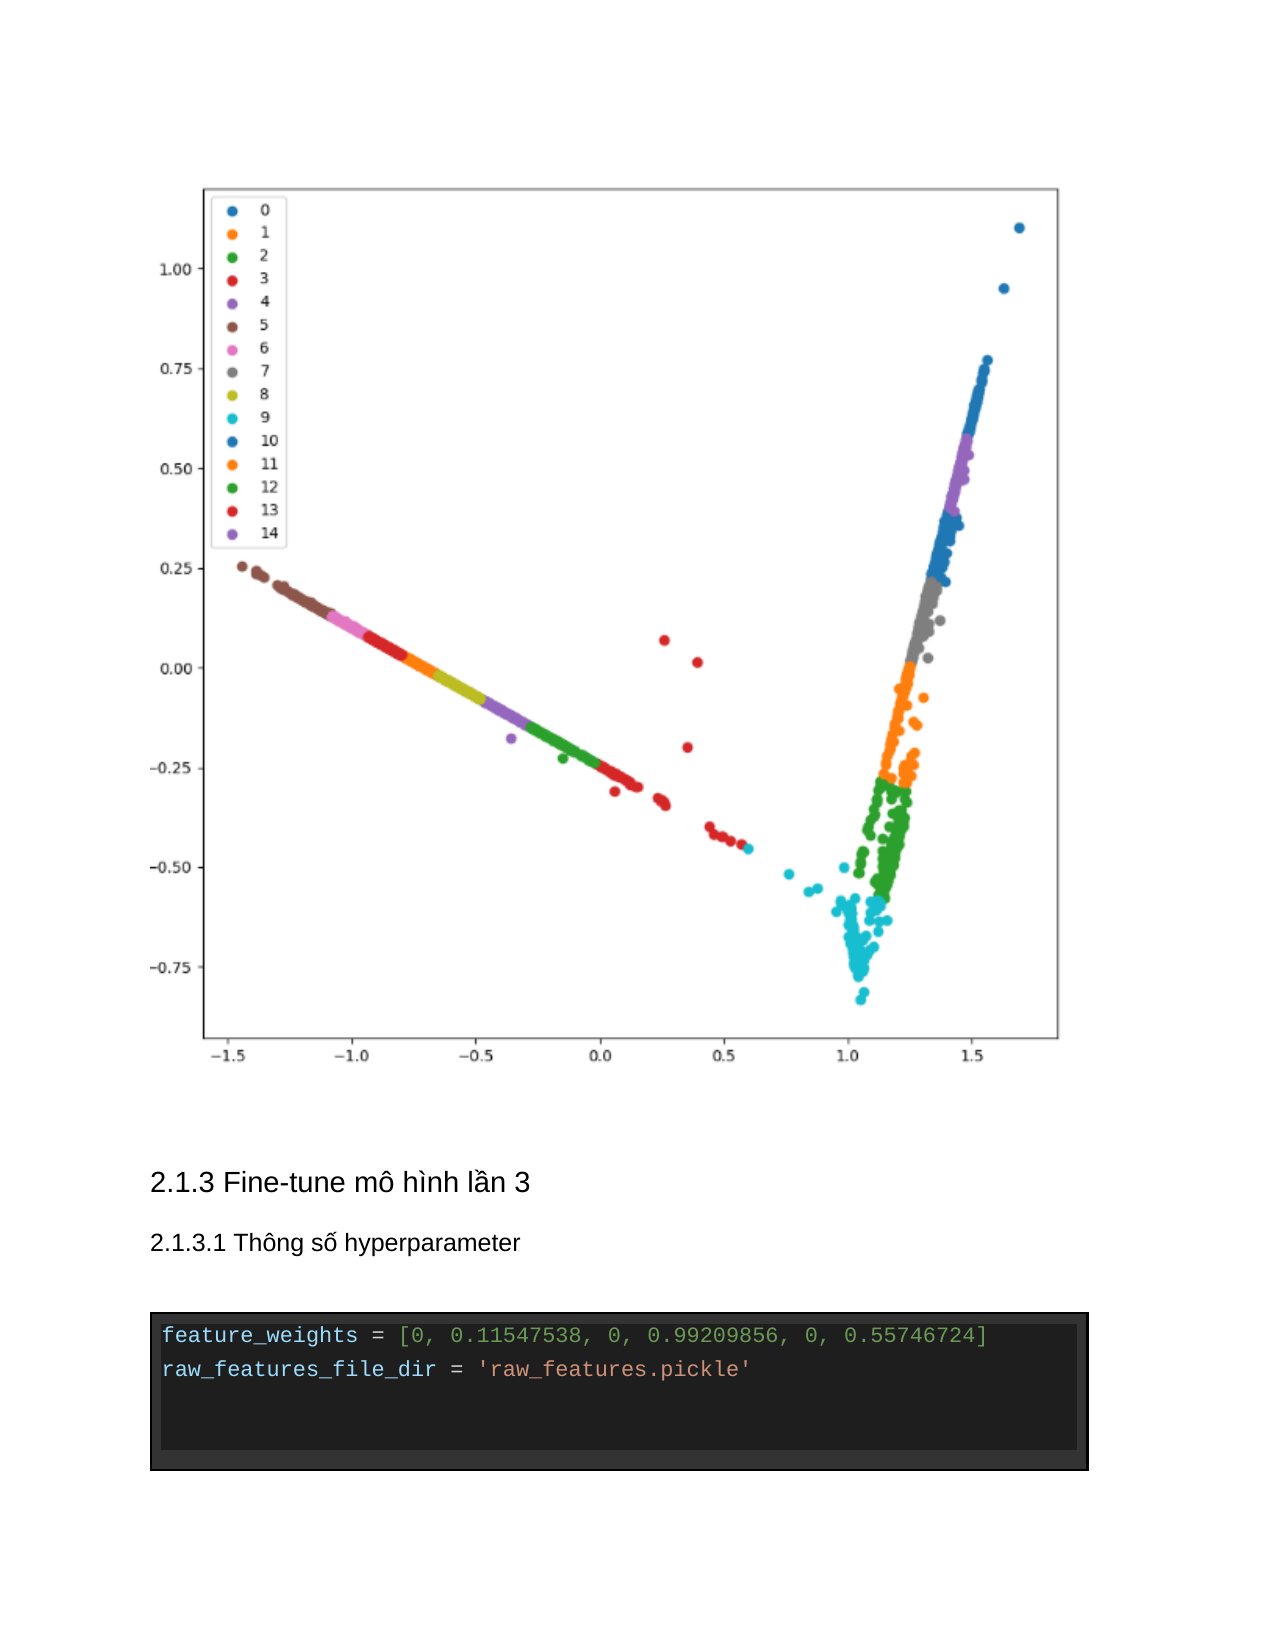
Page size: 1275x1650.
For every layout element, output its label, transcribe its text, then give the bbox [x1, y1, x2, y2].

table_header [152, 1314, 1086, 1469]
subtitle 2.1.3 Fine-tune mô hình lần 3 [150, 1165, 1125, 1198]
subtitle 2.1.3.1 Thông số hyperparameter [150, 1228, 1125, 1256]
picture [150, 150, 1082, 1083]
